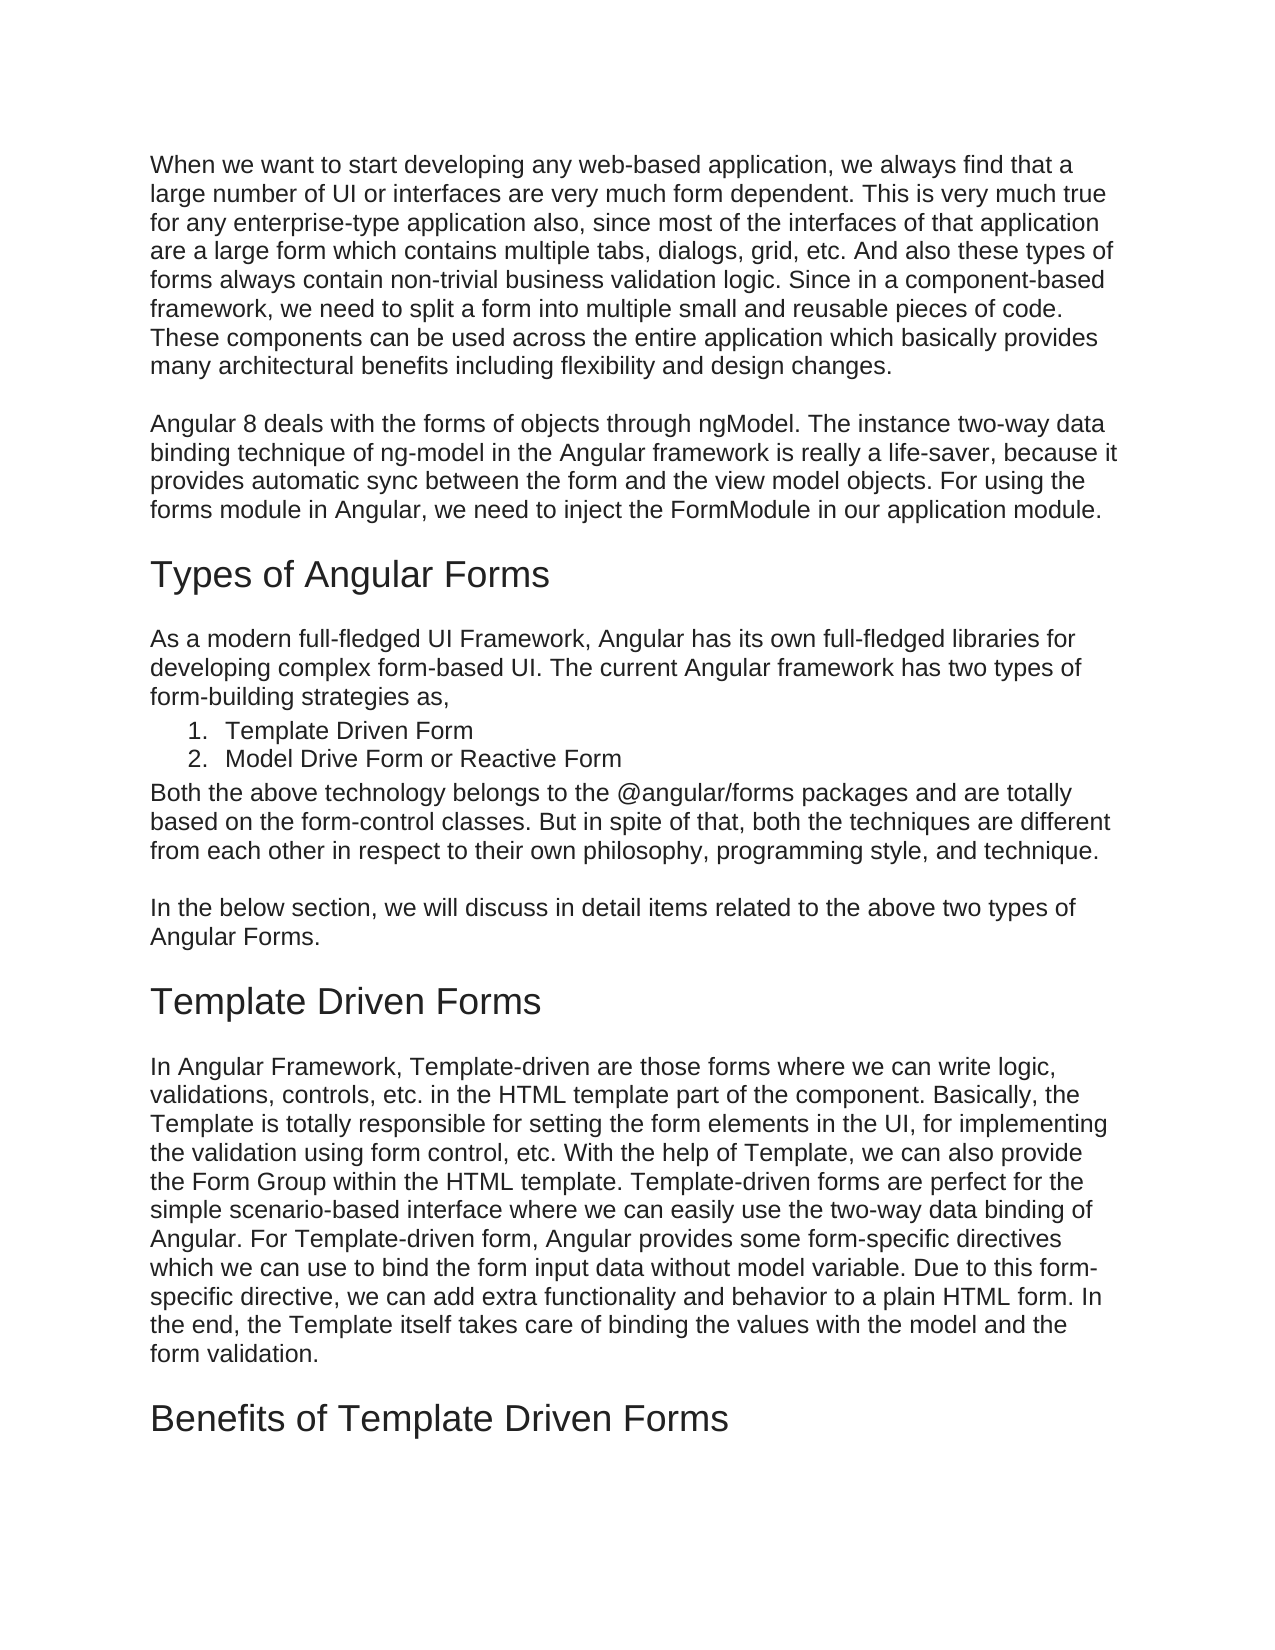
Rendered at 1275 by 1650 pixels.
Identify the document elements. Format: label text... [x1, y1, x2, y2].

text In the below section, we will discuss in detail items related to the above two types of Angular Forms. [150, 893, 1125, 951]
text Template Driven Forms [150, 979, 1125, 1023]
text In Angular Framework, Template-driven are those forms where we can write logic, validations, controls, etc. in the HTML template part of the component. Basically, the Template is totally responsible for setting the form elements in the UI, for implementing the validation using form control, etc. With the help of Template, we can also provide the Form Group within the HTML template. Template-driven forms are perfect for the simple scenario-based interface where we can easily use the two-way data binding of Angular. For Template-driven form, Angular provides some form-specific directives which we can use to bind the form input data without model variable. Due to this form-specific directive, we can add extra functionality and behavior to a plain HTML form. In the end, the Template itself takes care of binding the values with the model and the form validation. [150, 1051, 1125, 1368]
text When we want to start developing any web-based application, we always find that a large number of UI or interfaces are very much form dependent. This is very much true for any enterprise-type application also, since most of the interfaces of that application are a large form which contains multiple tabs, dialogs, grid, etc. And also these types of forms always contain non-trivial business validation logic. Since in a component-based framework, we need to split a form into multiple small and reusable pieces of code. These components can be used across the entire application which basically provides many architectural benefits including flexibility and design changes. [150, 150, 1125, 380]
text Benefits of Template Driven Forms [150, 1396, 1125, 1439]
text Angular 8 deals with the forms of objects through ngModel. The instance two-way data binding technique of ng-model in the Angular framework is really a life-saver, because it provides automatic sync between the form and the view model objects. For using the forms module in Angular, we need to inject the FormModule in our application module. [150, 409, 1125, 524]
text Types of Angular Forms [150, 552, 1125, 596]
text Both the above technology belongs to the @angular/forms packages and are totally based on the form-control classes. But in spite of that, both the techniques are different from each other in respect to their own philosophy, programming style, and technique. [150, 778, 1125, 864]
list Model Drive Form or Reactive Form [187, 744, 1125, 773]
text As a modern full-fledged UI Framework, Angular has its own full-fledged libraries for developing complex form-based UI. The current Angular framework has two types of form-building strategies as, [150, 624, 1125, 711]
list Template Driven Form [187, 716, 1125, 744]
